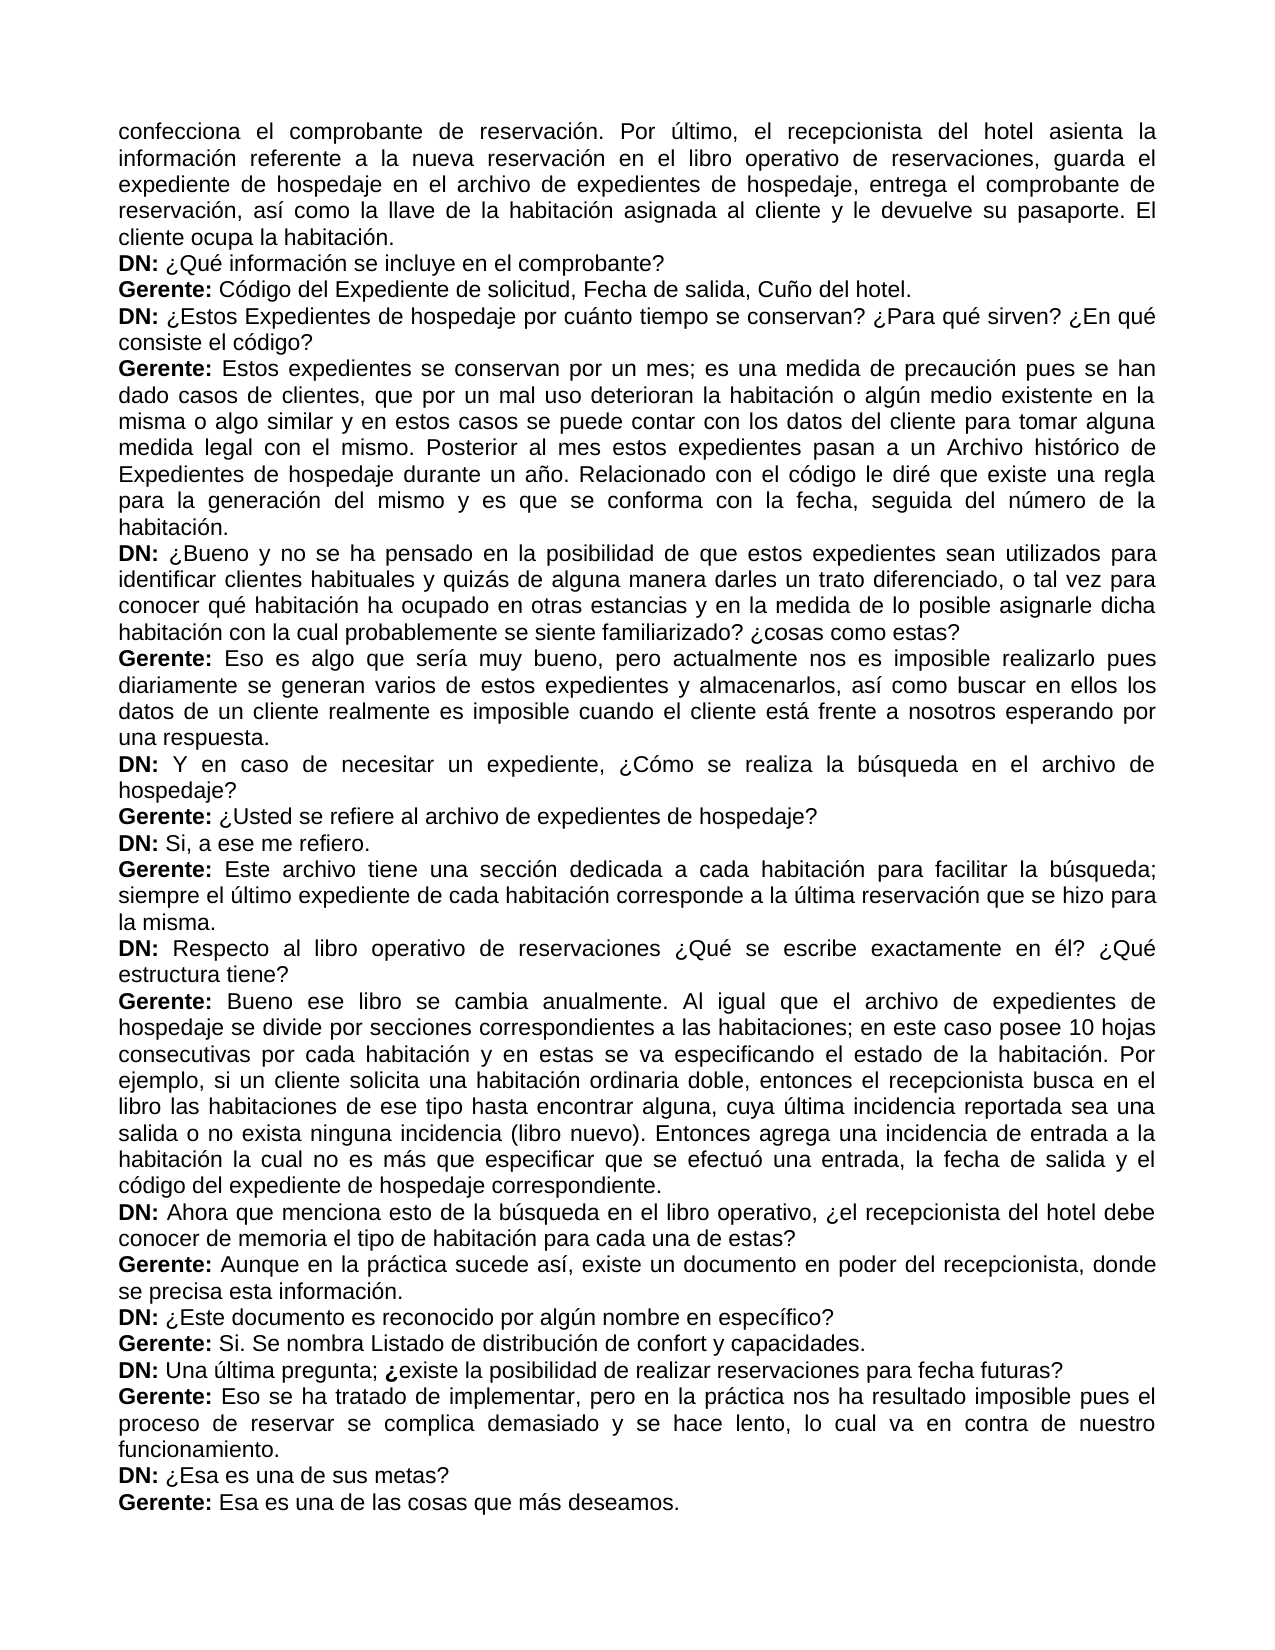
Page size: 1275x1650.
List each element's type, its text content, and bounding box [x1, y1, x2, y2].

text DN: ¿Bueno y no se ha pensado en la posibilidad de que estos expedientes sean utilizados para identificar clientes habituales y quizás de alguna manera darles un trato diferenciado, o tal vez para conocer qué habitación ha ocupado en otras estancias y en la medida de lo posible asignarle dicha habitación con la cual probablemente se siente familiarizado? ¿cosas como estas? [118, 540, 1157, 645]
text Gerente: Código del Expediente de solicitud, Fecha de salida, Cuño del hotel. [118, 276, 1157, 303]
text Gerente: Este archivo tiene una sección dedicada a cada habitación para facilitar la búsqueda; siempre el último expediente de cada habitación corresponde a la última reservación que se hizo para la misma. [118, 856, 1157, 935]
text DN: ¿Estos Expedientes de hospedaje por cuánto tiempo se conservan? ¿Para qué sirven? ¿En qué consiste el código? [118, 303, 1157, 355]
text DN: Una última pregunta; ¿existe la posibilidad de realizar reservaciones para fecha futuras? [118, 1357, 1157, 1383]
text Gerente: Esa es una de las cosas que más deseamos. [118, 1488, 1157, 1515]
text Gerente: ¿Usted se refiere al archivo de expedientes de hospedaje? [118, 803, 1157, 830]
text Gerente: Eso se ha tratado de implementar, pero en la práctica nos ha resultado imposible pues el proceso de reservar se complica demasiado y se hace lento, lo cual va en contra de nuestro funcionamiento. [118, 1383, 1157, 1462]
text Gerente: Aunque en la práctica sucede así, existe un documento en poder del recepcionista, donde se precisa esta información. [118, 1251, 1157, 1304]
text DN: ¿Esa es una de sus metas? [118, 1462, 1157, 1488]
text Gerente: Si. Se nombra Listado de distribución de confort y capacidades. [118, 1330, 1157, 1357]
text Gerente: Estos expedientes se conservan por un mes; es una medida de precaución pues se han dado casos de clientes, que por un mal uso deterioran la habitación o algún medio existente en la misma o algo similar y en estos casos se puede contar con los datos del cliente para tomar alguna medida legal con el mismo. Posterior al mes estos expedientes pasan a un Archivo histórico de Expedientes de hospedaje durante un año. Relacionado con el código le diré que existe una regla para la generación del mismo y es que se conforma con la fecha, seguida del número de la habitación. [118, 355, 1157, 540]
text Gerente: Eso es algo que sería muy bueno, pero actualmente nos es imposible realizarlo pues diariamente se generan varios de estos expedientes y almacenarlos, así como buscar en ellos los datos de un cliente realmente es imposible cuando el cliente está frente a nosotros esperando por una respuesta. [118, 645, 1157, 751]
text DN: ¿Este documento es reconocido por algún nombre en específico? [118, 1304, 1157, 1330]
text DN: Si, a ese me refiero. [118, 830, 1157, 856]
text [118, 118, 1157, 250]
text DN: Respecto al libro operativo de reservaciones ¿Qué se escribe exactamente en él? ¿Qué estructura tiene? [118, 935, 1157, 988]
text Gerente: Bueno ese libro se cambia anualmente. Al igual que el archivo de expedientes de hospedaje se divide por secciones correspondientes a las habitaciones; en este caso posee 10 hojas consecutivas por cada habitación y en estas se va especificando el estado de la habitación. Por ejemplo, si un cliente solicita una habitación ordinaria doble, entonces el recepcionista busca en el libro las habitaciones de ese tipo hasta encontrar alguna, cuya última incidencia reportada sea una salida o no exista ninguna incidencia (libro nuevo). Entonces agrega una incidencia de entrada a la habitación la cual no es más que especificar que se efectuó una entrada, la fecha de salida y el código del expediente de hospedaje correspondiente. [118, 988, 1157, 1199]
text DN: Y en caso de necesitar un expediente, ¿Cómo se realiza la búsqueda en el archivo de hospedaje? [118, 751, 1157, 803]
text DN: Ahora que menciona esto de la búsqueda en el libro operativo, ¿el recepcionista del hotel debe conocer de memoria el tipo de habitación para cada una de estas? [118, 1199, 1157, 1251]
text DN: ¿Qué información se incluye en el comprobante? [118, 250, 1157, 276]
